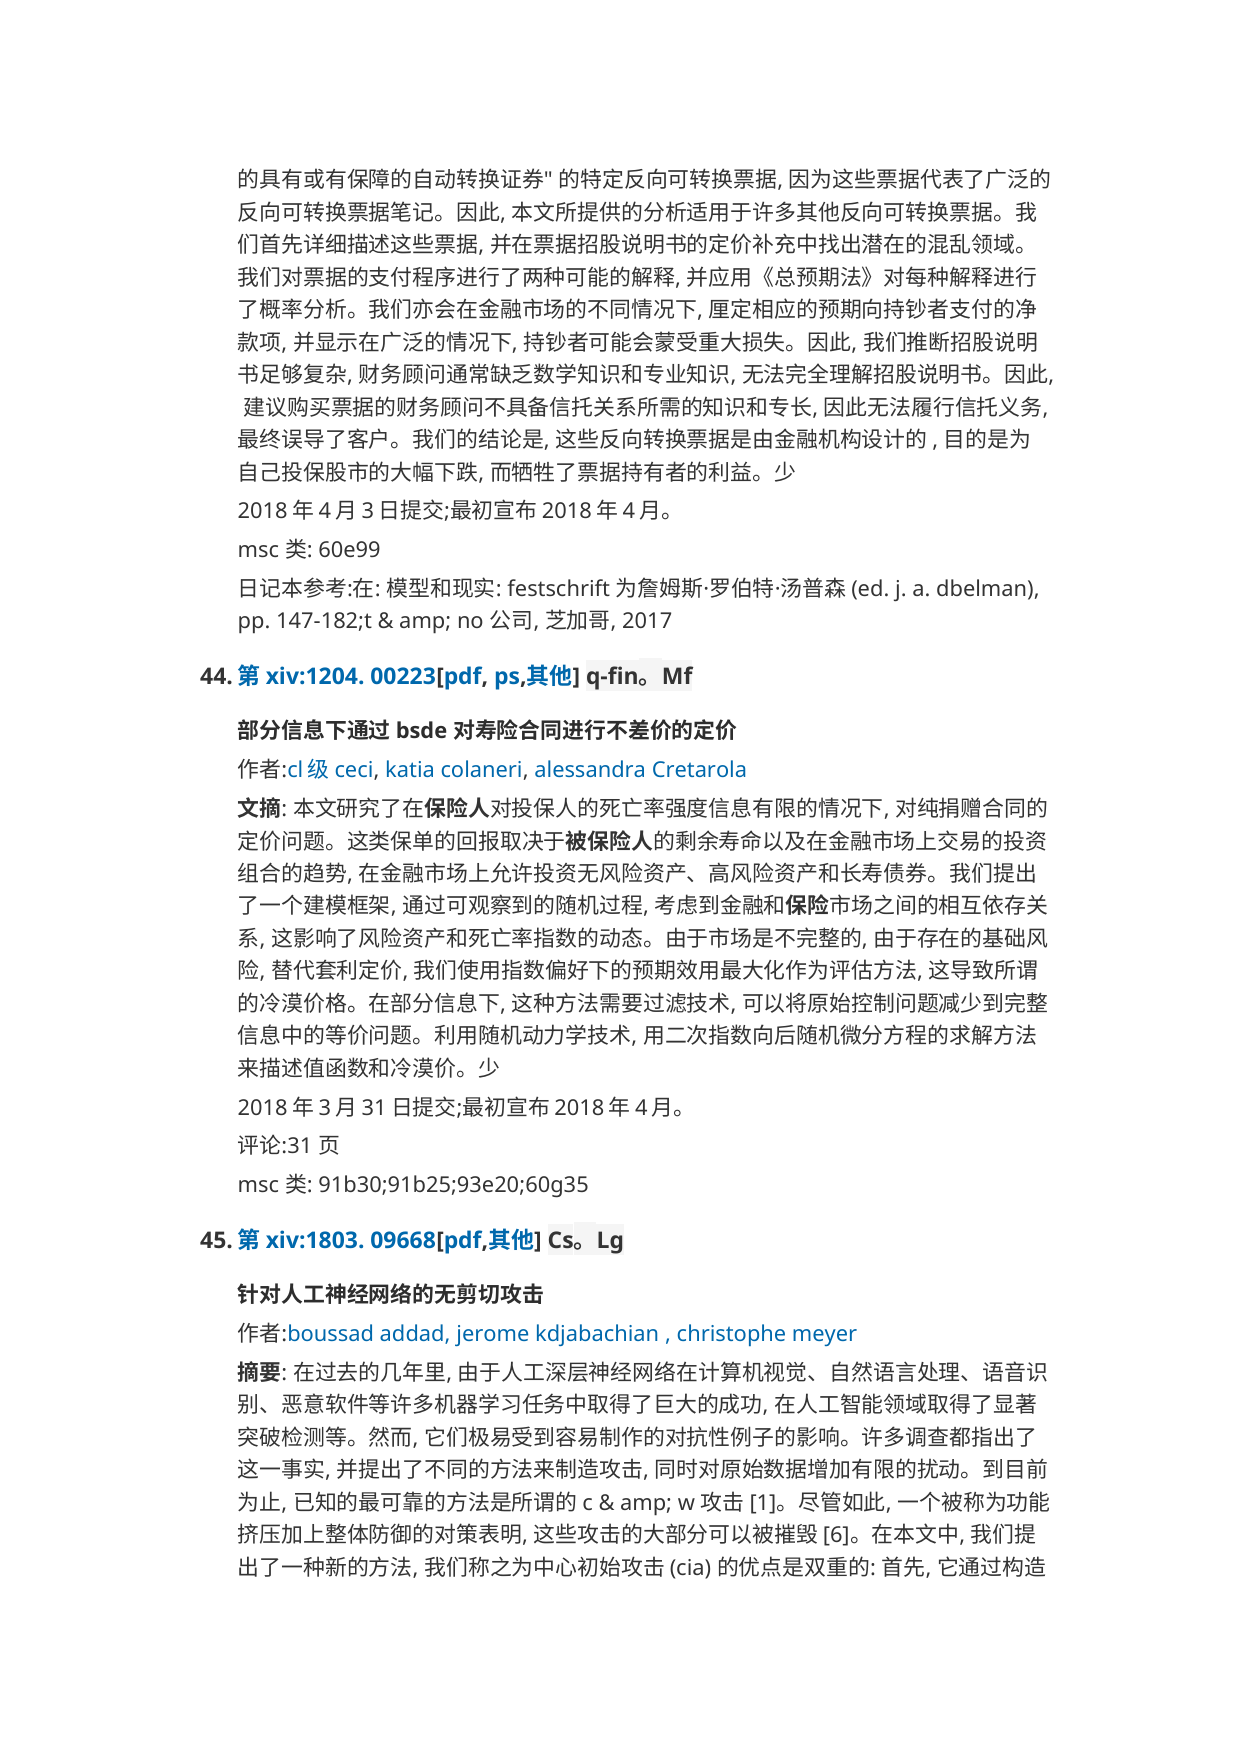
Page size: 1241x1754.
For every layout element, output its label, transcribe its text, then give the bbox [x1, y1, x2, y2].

text msc 类: 60e99 [237, 532, 1053, 564]
list 第 xiv:1204. 00223[pdf, ps,其他] q-fin。Mf [200, 642, 1053, 707]
text 作者:cl级 ceci, katia colaneri, alessandra Cretarola [237, 752, 1053, 784]
text 2018年4月3日提交;最初宣布2018年4月。 [237, 493, 1053, 526]
list 第 xiv:1803. 09668[pdf,其他] Cs。Lg [200, 1206, 1053, 1271]
text 评论:31 页 [237, 1128, 1053, 1161]
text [237, 1354, 1053, 1582]
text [237, 162, 1053, 487]
text msc 类: 91b30;91b25;93e20;60g35 [237, 1167, 1053, 1199]
text 2018年3月31日提交;最初宣布2018年4月。 [237, 1089, 1053, 1122]
text 针对人工神经网络的无剪切攻击 [237, 1277, 1053, 1309]
text 日记本参考:在: 模型和现实: festschrift 为詹姆斯·罗伯特·汤普森 (ed. j. a. dbelman), pp. 147-182;t & amp; no 公司, 芝加哥, 2017 [237, 571, 1053, 636]
text 作者:boussad addad, jerome kdjabachian , christophe meyer [237, 1316, 1053, 1348]
text 部分信息下通过 bsde 对寿险合同进行不差价的定价 [237, 713, 1053, 746]
text 文摘: 本文研究了在保险人对投保人的死亡率强度信息有限的情况下, 对纯捐赠合同的定价问题。这类保单的回报取决于被保险人的剩余寿命以及在金融市场上交易的投资组合的趋势, 在金融市场上允许投资无风险资产、高风险资产和长寿债券。我们提出了一个建模框架, 通过可观察到的随机过程, 考虑到金融和保险市场之间的相互依存关系, 这影响了风险资产和死亡率指数的动态。由于市场是不完整的, 由于存在的基础风险, 替代套利定价, 我们使用指数偏好下的预期效用最大化作为评估方法, 这导致所谓的冷漠价格。在部分信息下, 这种方法需要过滤技术, 可以将原始控制问题减少到完整信息中的等价问题。利用随机动力学技术, 用二次指数向后随机微分方程的求解方法来描述值函数和冷漠价。少 [237, 791, 1053, 1083]
